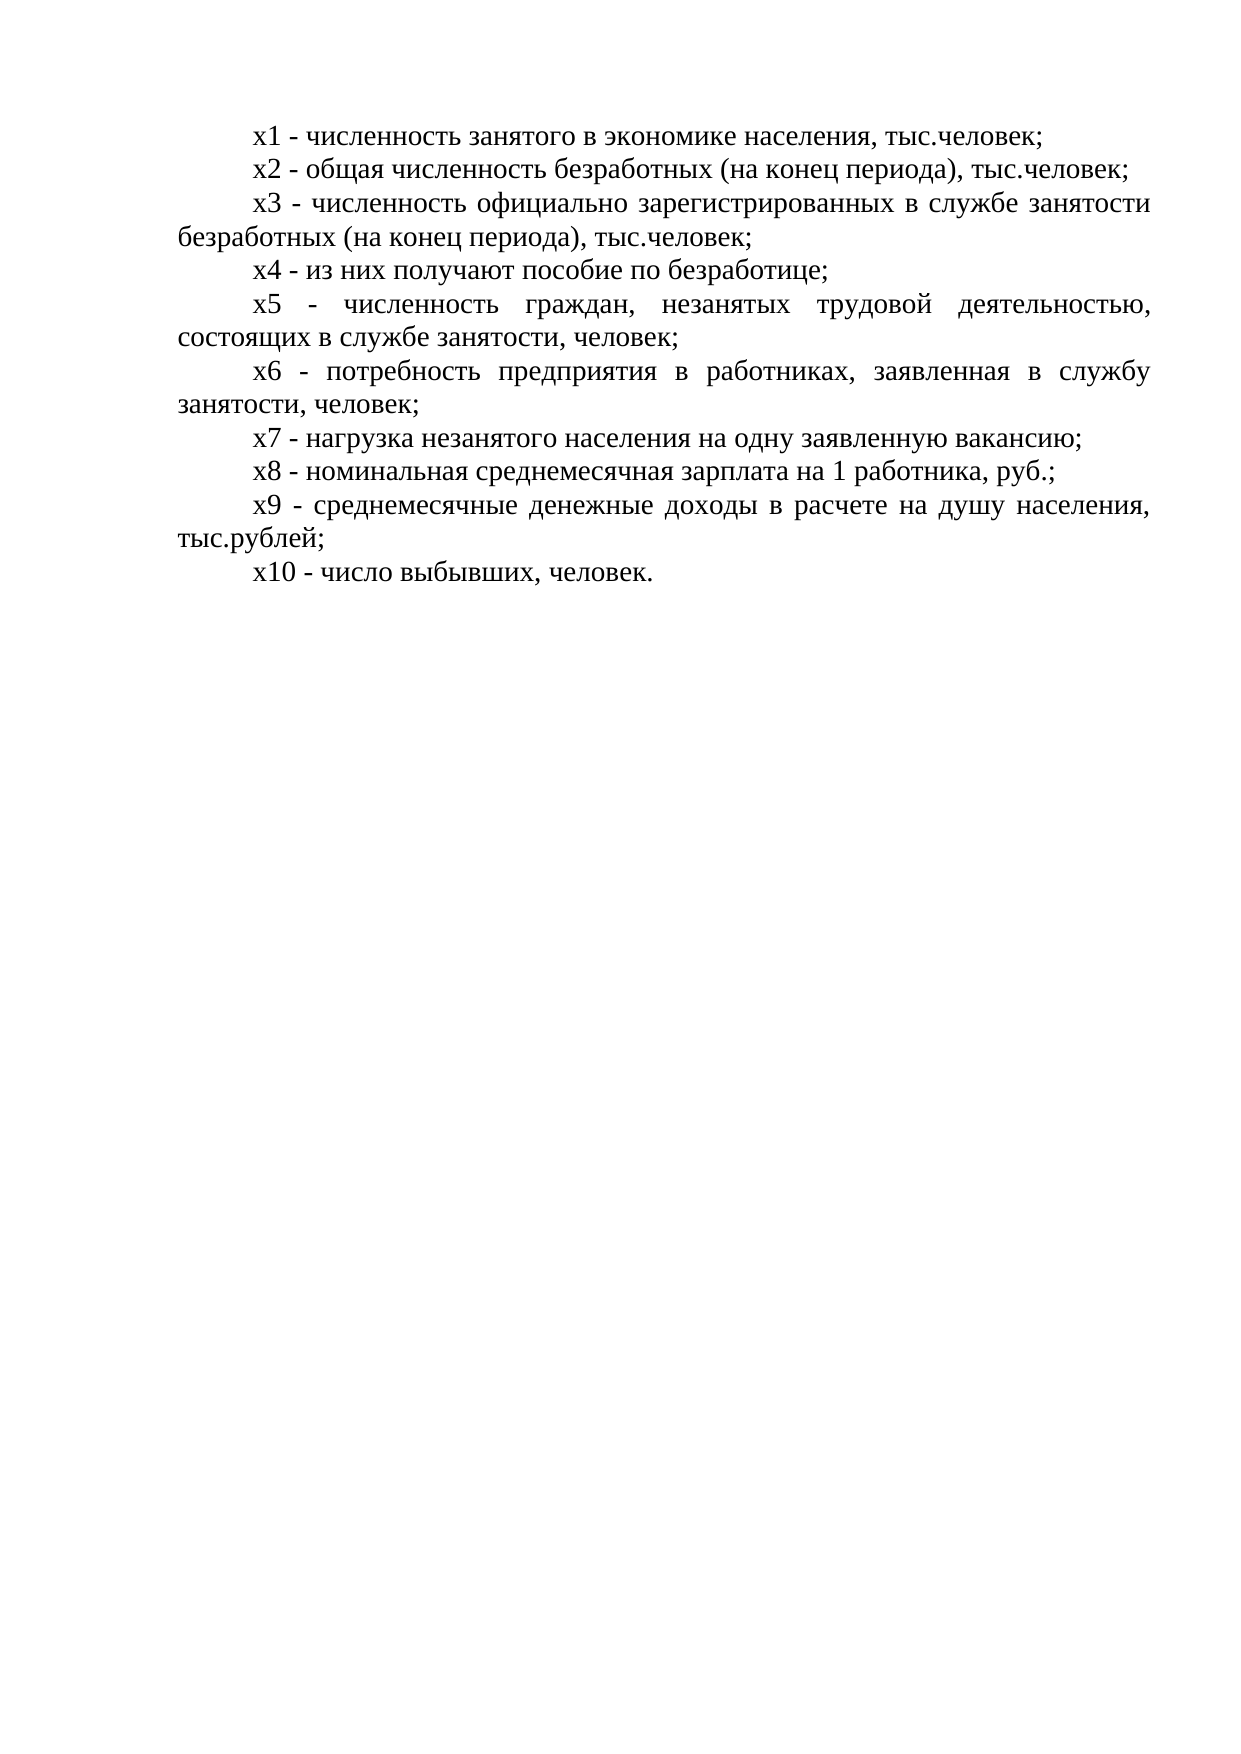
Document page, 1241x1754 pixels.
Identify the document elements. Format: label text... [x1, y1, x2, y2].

text х2 - общая численность безработных (на конец периода), тыс.человек; [177, 152, 1152, 185]
text х3 - численность официально зарегистрированных в службе занятости безработных (на конец периода), тыс.человек; [177, 185, 1152, 252]
text х7 - нагрузка незанятого населения на одну заявленную вакансию; [177, 420, 1152, 453]
text х6 - потребность предприятия в работниках, заявленная в службу занятости, человек; [177, 353, 1152, 420]
text х5 - численность граждан, незанятых трудовой деятельностью, состоящих в службе занятости, человек; [177, 286, 1152, 353]
text х1 - численность занятого в экономике населения, тыс.человек; [177, 118, 1152, 152]
text х4 - из них получают пособие по безработице; [177, 252, 1152, 286]
text х9 - среднемесячные денежные доходы в расчете на душу населения, тыс.рублей; [177, 487, 1152, 554]
text х10 - число выбывших, человек. [177, 554, 1152, 588]
text х8 - номинальная среднемесячная зарплата на 1 работника, руб.; [177, 453, 1152, 487]
